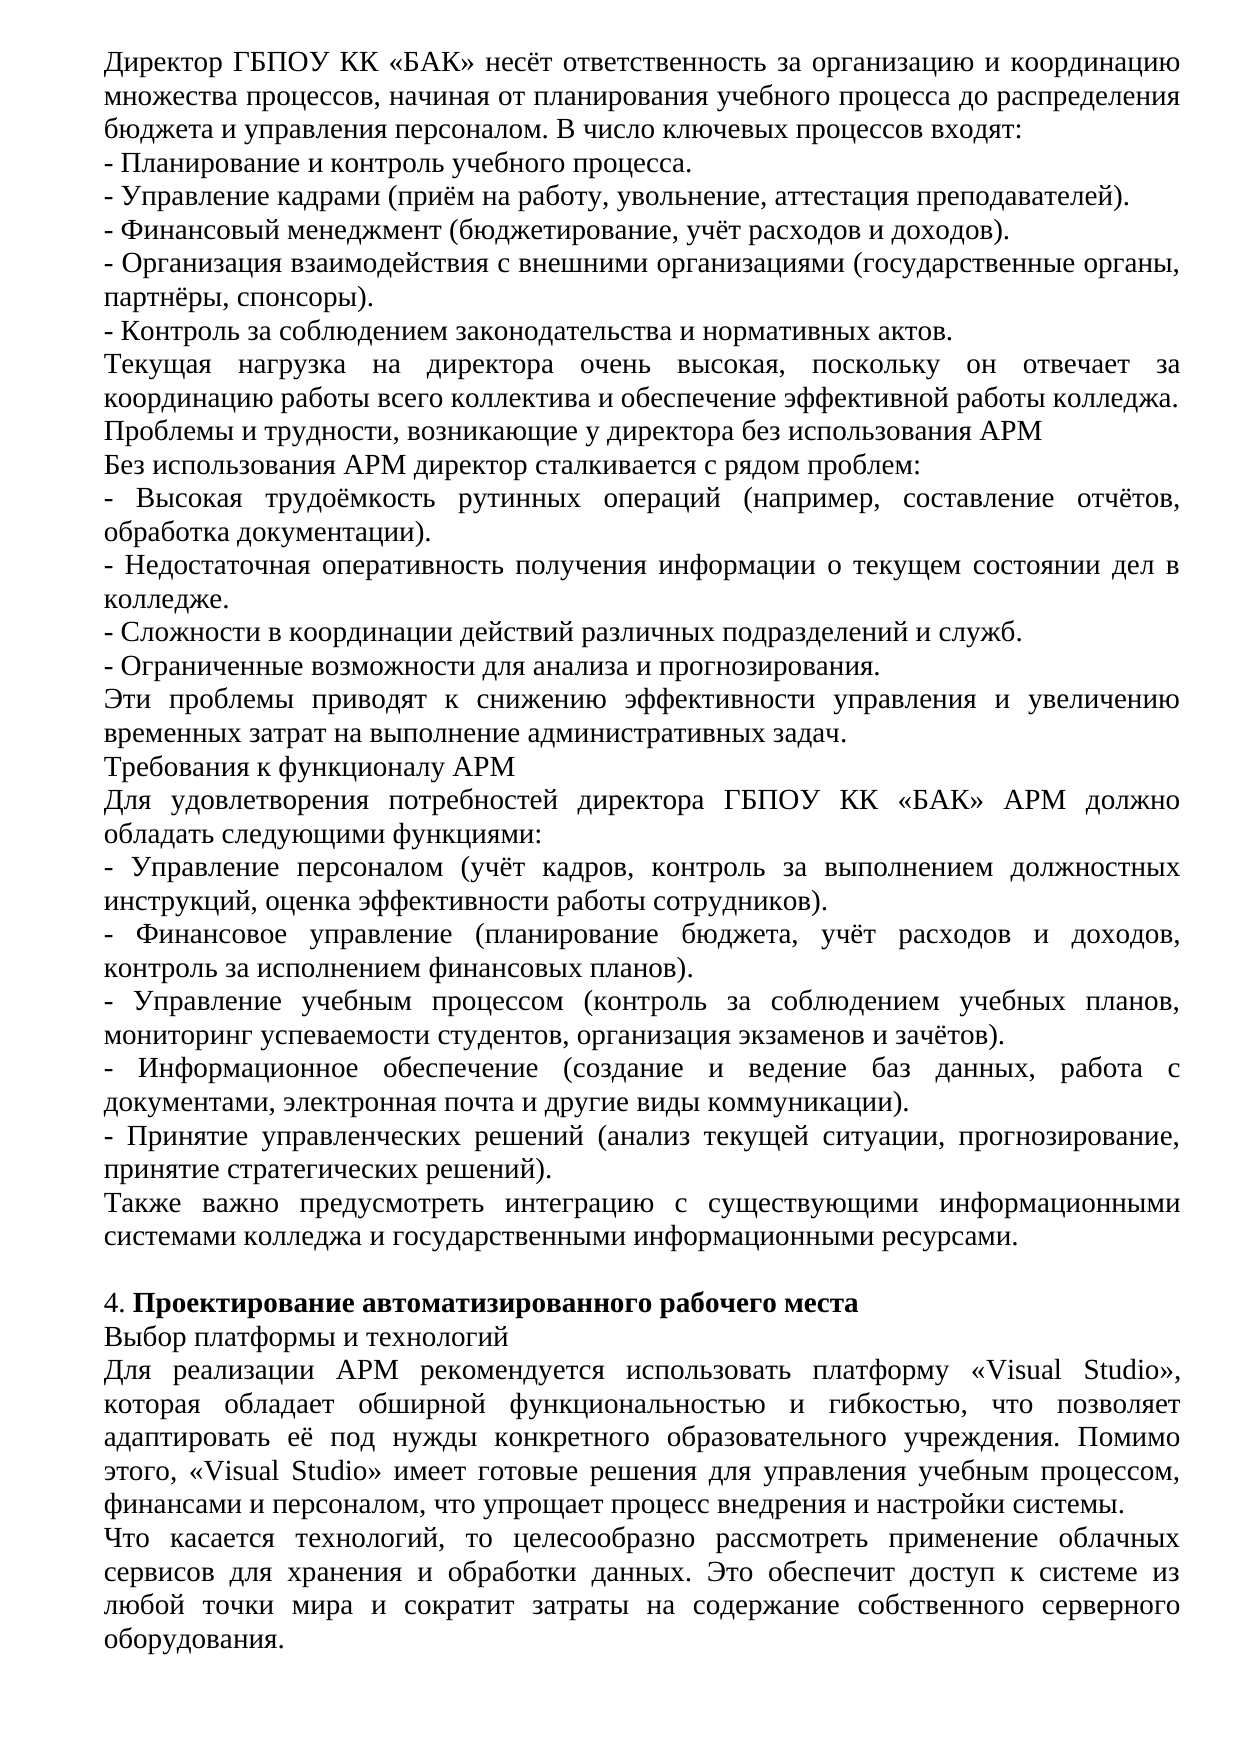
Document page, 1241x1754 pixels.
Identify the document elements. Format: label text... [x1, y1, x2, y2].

text Проблемы и трудности, возникающие у директора без использования АРМ [103, 413, 1181, 447]
text - Недостаточная оперативность получения информации о текущем состоянии дел в колледже. [103, 547, 1181, 614]
text Без использования АРМ директор сталкивается с рядом проблем: [103, 447, 1181, 480]
text Для удовлетворения потребностей директора ГБПОУ КК «БАК» АРМ должно обладать следующими функциями: [103, 782, 1181, 849]
text Эти проблемы приводят к снижению эффективности управления и увеличению временных затрат на выполнение административных задач. [103, 682, 1181, 749]
text - Ограниченные возможности для анализа и прогнозирования. [103, 648, 1181, 682]
text 4. Проектирование автоматизированного рабочего места [103, 1285, 1181, 1319]
text - Финансовый менеджмент (бюджетирование, учёт расходов и доходов). [103, 212, 1181, 246]
text - Контроль за соблюдением законодательства и нормативных актов. [103, 313, 1181, 346]
text - Высокая трудоёмкость рутинных операций (например, составление отчётов, обработка документации). [103, 480, 1181, 547]
text Требования к функционалу АРМ [103, 749, 1181, 782]
text Что касается технологий, то целесообразно рассмотреть применение облачных сервисов для хранения и обработки данных. Это обеспечит доступ к системе из любой точки мира и сократит затраты на содержание собственного серверного оборудования. [103, 1520, 1181, 1654]
text - Принятие управленческих решений (анализ текущей ситуации, прогнозирование, принятие стратегических решений). [103, 1118, 1181, 1185]
text - Планирование и контроль учебного процесса. [103, 145, 1181, 178]
text Директор ГБПОУ КК «БАК» несёт ответственность за организацию и координацию множества процессов, начиная от планирования учебного процесса до распределения бюджета и управления персоналом. В число ключевых процессов входят: [103, 44, 1181, 145]
text - Управление кадрами (приём на работу, увольнение, аттестация преподавателей). [103, 178, 1181, 212]
text Также важно предусмотреть интеграцию с существующими информационными системами колледжа и государственными информационными ресурсами. [103, 1185, 1181, 1252]
text - Сложности в координации действий различных подразделений и служб. [103, 614, 1181, 648]
text - Управление персоналом (учёт кадров, контроль за выполнением должностных инструкций, оценка эффективности работы сотрудников). [103, 849, 1181, 916]
text - Организация взаимодействия с внешними организациями (государственные органы, партнёры, спонсоры). [103, 246, 1181, 313]
text - Управление учебным процессом (контроль за соблюдением учебных планов, мониторинг успеваемости студентов, организация экзаменов и зачётов). [103, 983, 1181, 1051]
text - Информационное обеспечение (создание и ведение баз данных, работа с документами, электронная почта и другие виды коммуникации). [103, 1051, 1181, 1118]
text Текущая нагрузка на директора очень высокая, поскольку он отвечает за координацию работы всего коллектива и обеспечение эффективной работы колледжа. [103, 346, 1181, 413]
text Для реализации АРМ рекомендуется использовать платформу «Visual Studio», которая обладает обширной функциональностью и гибкостью, что позволяет адаптировать её под нужды конкретного образовательного учреждения. Помимо этого, «Visual Studio» имеет готовые решения для управления учебным процессом, финансами и персоналом, что упрощает процесс внедрения и настройки системы. [103, 1352, 1181, 1520]
text Выбор платформы и технологий [103, 1319, 1181, 1352]
text - Финансовое управление (планирование бюджета, учёт расходов и доходов, контроль за исполнением финансовых планов). [103, 916, 1181, 983]
